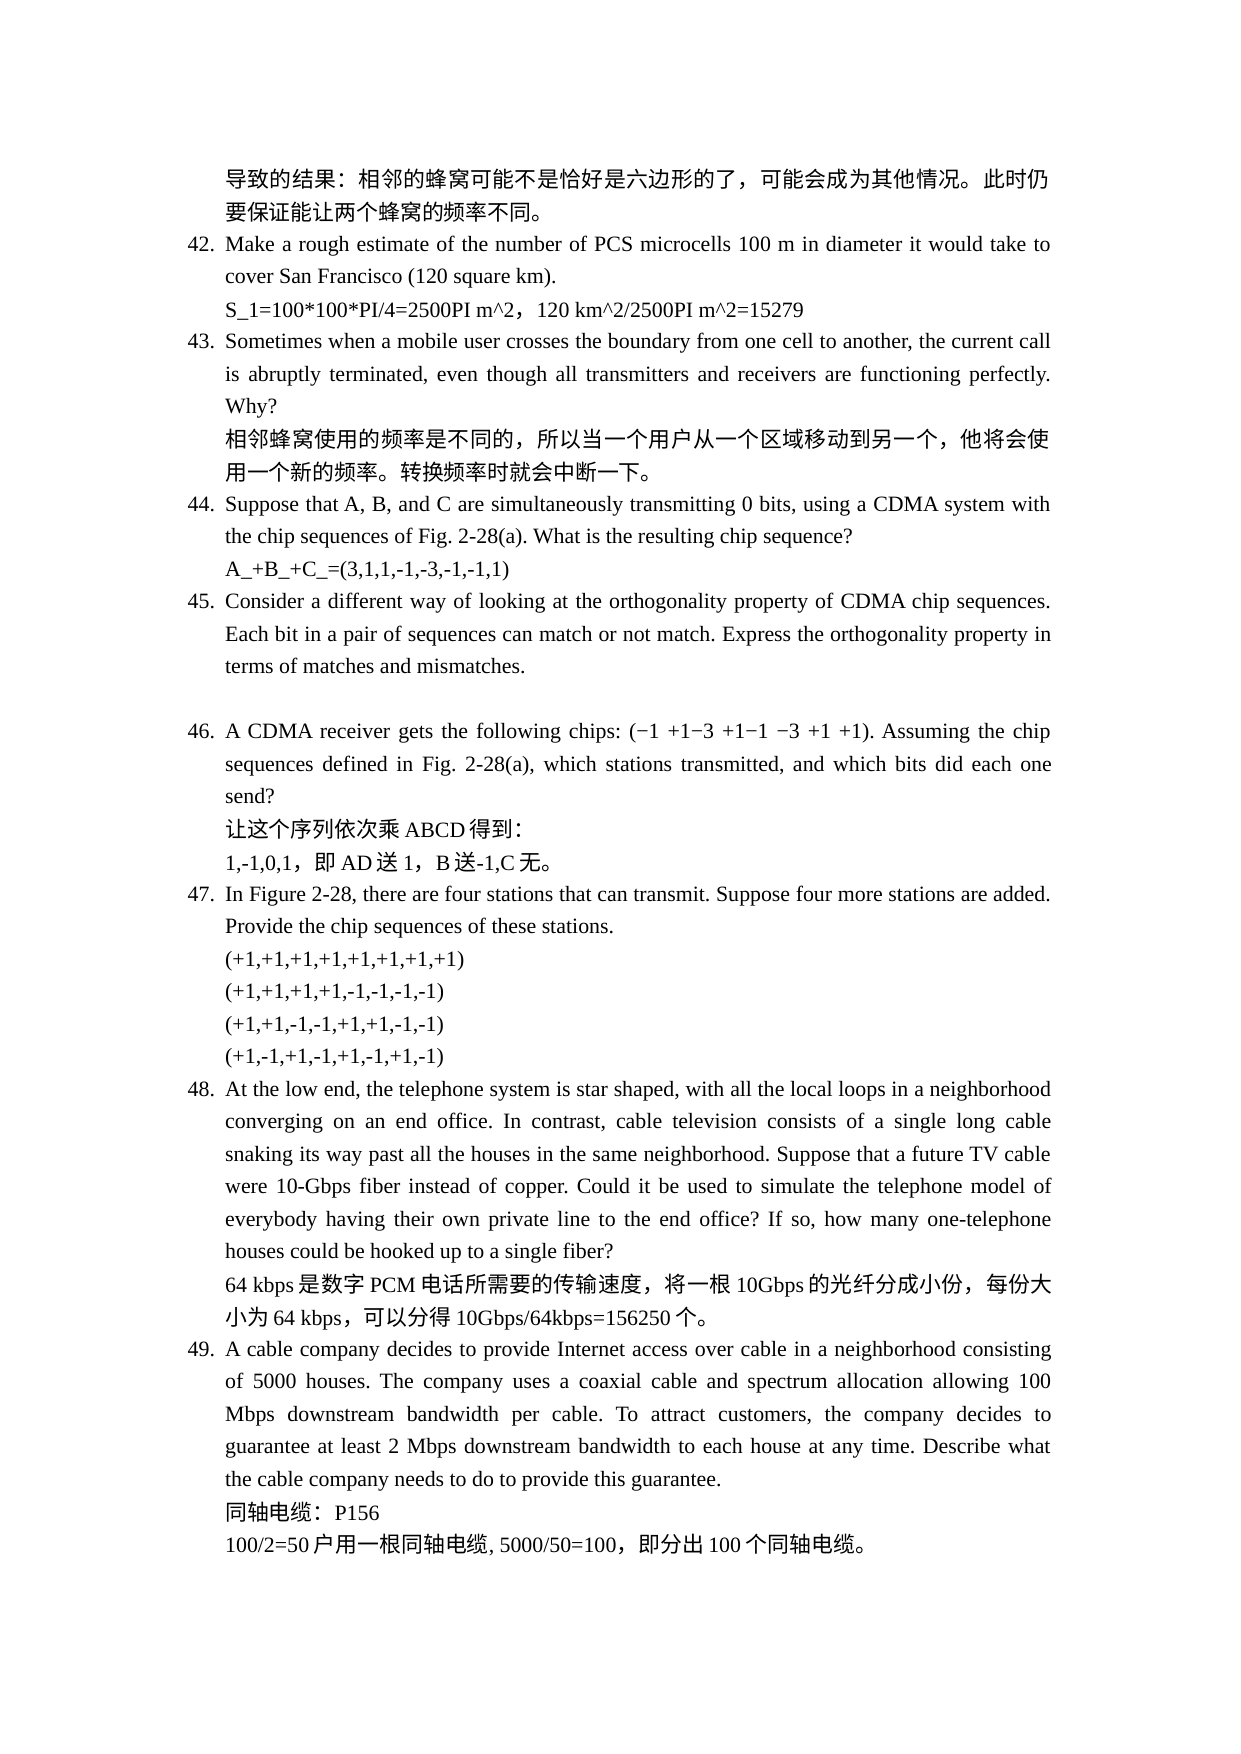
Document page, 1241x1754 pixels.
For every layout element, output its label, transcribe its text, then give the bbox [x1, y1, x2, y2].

list 100/2=50户用一根同轴电缆, 5000/50=100，即分出100个同轴电缆。 [225, 1527, 1053, 1559]
list (+1,+1,+1,+1,-1,-1,-1,-1) [225, 974, 1053, 1007]
list S_1=100*100*PI/4=2500PI m^2，120 km^2/2500PI m^2=15279 [225, 292, 1053, 324]
list A_+B_+C_=(3,1,1,-1,-3,-1,-1,1) [225, 552, 1053, 584]
text 1,-1,0,1，即AD送1，B送-1,C无。 [225, 844, 1053, 877]
list Make a rough estimate of the number of PCS microcells 100 m in diameter it would take to cover San Francisco (120 square km). [187, 227, 1053, 292]
list In Figure 2-28, there are four stations that can transmit. Suppose four more stations are added. Provide the chip sequences of these stations. [187, 877, 1053, 942]
list 导致的结果：相邻的蜂窝可能不是恰好是六边形的了，可能会成为其他情况。此时仍要保证能让两个蜂窝的频率不同。 [225, 162, 1053, 227]
list Sometimes when a mobile user crosses the boundary from one cell to another, the current call is abruptly terminated, even though all transmitters and receivers are functioning perfectly. Why? [187, 324, 1053, 422]
list (+1,-1,+1,-1,+1,-1,+1,-1) [225, 1039, 1053, 1072]
list At the low end, the telephone system is star shaped, with all the local loops in a neighborhood converging on an end office. In contrast, cable television consists of a single long cable snaking its way past all the houses in the same neighborhood. Suppose that a future TV cable were 10-Gbps fiber instead of copper. Could it be used to simulate the telephone model of everybody having their own private line to the end office? If so, how many one-telephone houses could be hooked up to a single fiber? [187, 1072, 1053, 1267]
list (+1,+1,+1,+1,+1,+1,+1,+1) [225, 942, 1053, 974]
list 64 kbps是数字PCM电话所需要的传输速度，将一根10Gbps的光纤分成小份，每份大小为64 kbps，可以分得10Gbps/64kbps=156250个。 [225, 1267, 1053, 1332]
text 让这个序列依次乘ABCD得到： [225, 812, 1053, 844]
list A cable company decides to provide Internet access over cable in a neighborhood consisting of 5000 houses. The company uses a coaxial cable and spectrum allocation allowing 100 Mbps downstream bandwidth per cable. To attract customers, the company decides to guarantee at least 2 Mbps downstream bandwidth to each house at any time. Describe what the cable company needs to do to provide this guarantee. [187, 1332, 1053, 1494]
list Suppose that A, B, and C are simultaneously transmitting 0 bits, using a CDMA system with the chip sequences of Fig. 2-28(a). What is the resulting chip sequence? [187, 487, 1053, 552]
list A CDMA receiver gets the following chips: (−1 +1−3 +1−1 −3 +1 +1). Assuming the chip sequences defined in Fig. 2-28(a), which stations transmitted, and which bits did each one send? [187, 714, 1053, 812]
list 同轴电缆：P156 [225, 1494, 1053, 1527]
list (+1,+1,-1,-1,+1,+1,-1,-1) [225, 1007, 1053, 1039]
list Consider a different way of looking at the orthogonality property of CDMA chip sequences. Each bit in a pair of sequences can match or not match. Express the orthogonality property in terms of matches and mismatches. [187, 584, 1053, 682]
list 相邻蜂窝使用的频率是不同的，所以当一个用户从一个区域移动到另一个，他将会使用一个新的频率。转换频率时就会中断一下。 [225, 422, 1053, 487]
